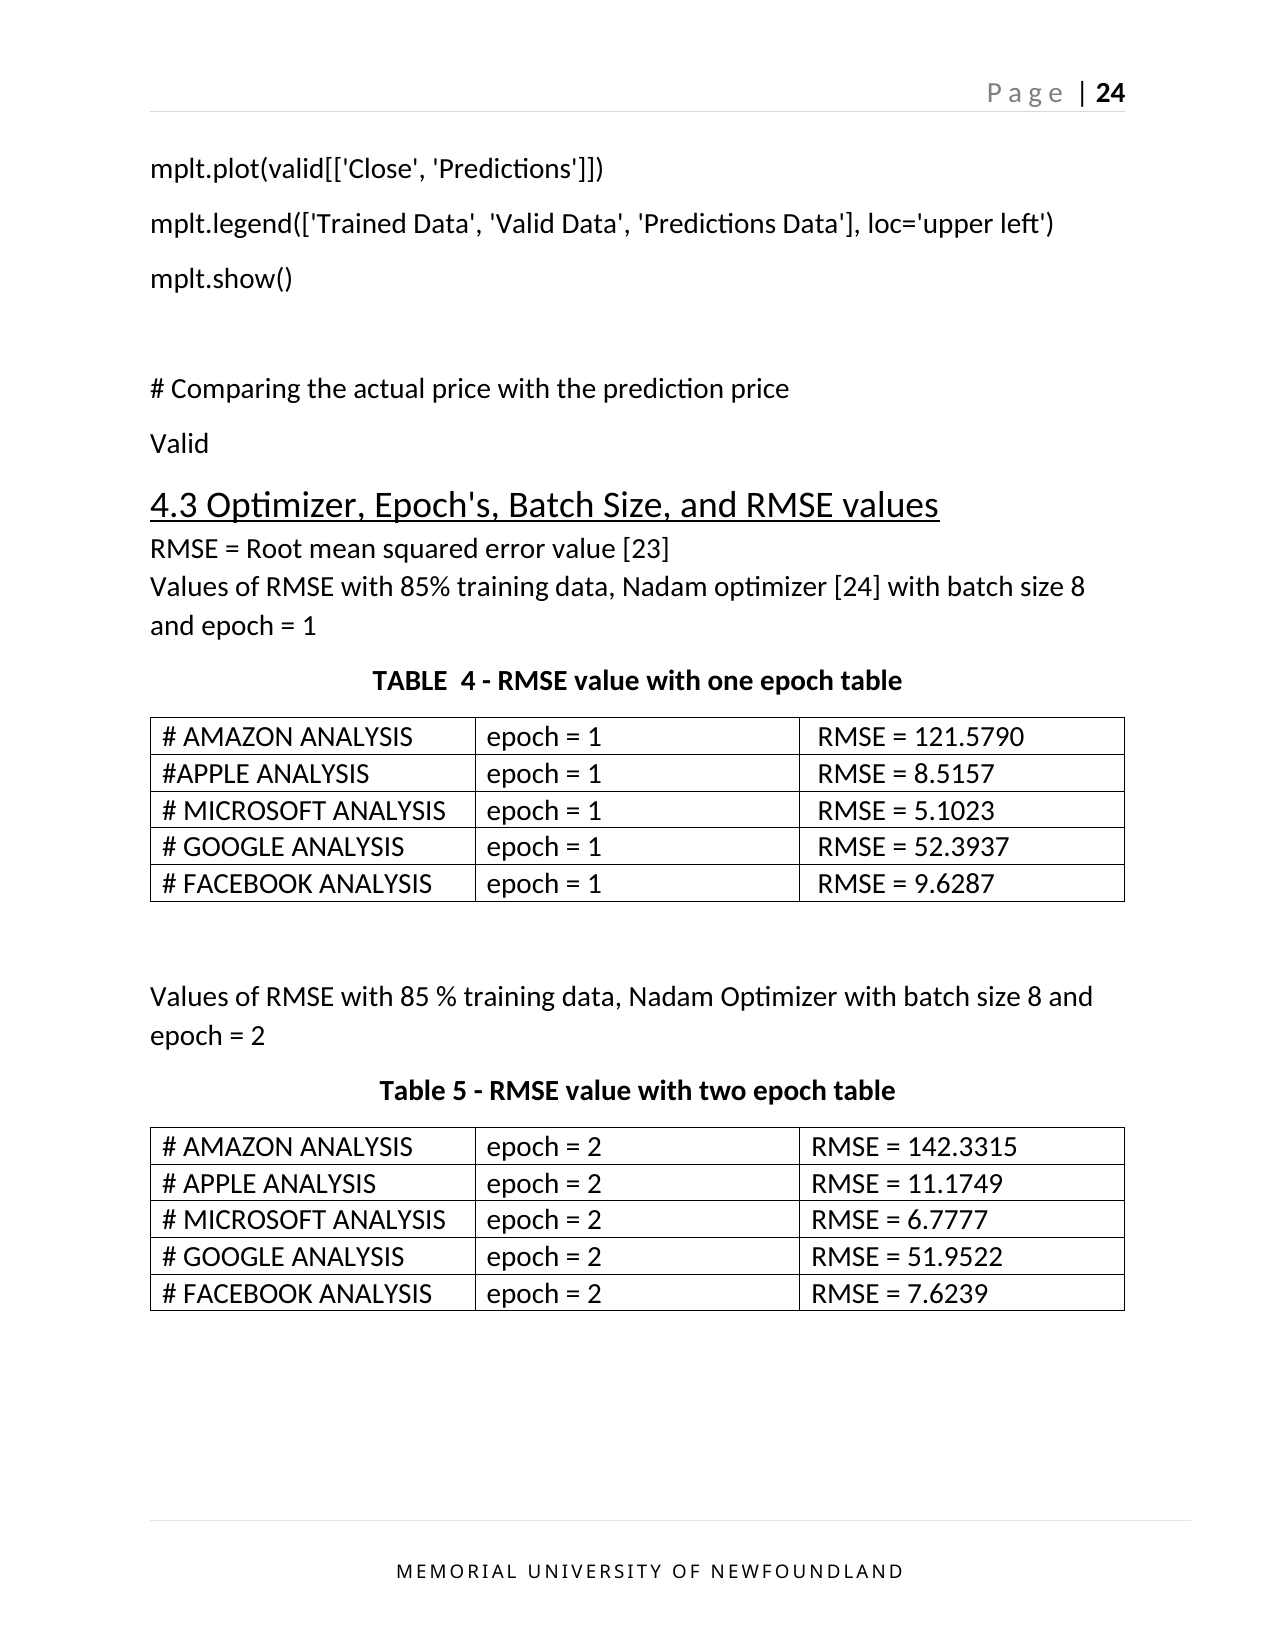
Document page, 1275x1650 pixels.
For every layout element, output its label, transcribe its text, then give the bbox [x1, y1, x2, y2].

table_cell epoch = 1 [476, 792, 799, 827]
text mplt.legend(['Trained Data', 'Valid Data', 'Predictions Data'], loc='upper left') [150, 205, 1125, 241]
table_cell #APPLE ANALYSIS [151, 755, 475, 791]
table_cell # MICROSOFT ANALYSIS [151, 792, 475, 827]
table_cell # FACEBOOK ANALYSIS [151, 1275, 475, 1310]
table_header # AMAZON ANALYSIS [151, 718, 475, 754]
table_header RMSE = 142.3315 [800, 1128, 1124, 1164]
table_cell epoch = 2 [476, 1165, 799, 1200]
table_cell epoch = 2 [476, 1238, 799, 1274]
table_cell RMSE = 9.6287 [800, 865, 1124, 901]
table_cell RMSE = 52.3937 [800, 828, 1124, 864]
table_cell epoch = 1 [476, 865, 799, 901]
table_header epoch = 2 [476, 1128, 799, 1164]
table_cell # MICROSOFT ANALYSIS [151, 1201, 475, 1237]
table_header # AMAZON ANALYSIS [151, 1128, 475, 1164]
table_cell RMSE = 6.7777 [800, 1201, 1124, 1237]
table_cell RMSE = 51.9522 [800, 1238, 1124, 1274]
table_cell RMSE = 8.5157 [800, 755, 1124, 791]
text Valid [150, 426, 1125, 461]
table_header epoch = 1 [476, 718, 799, 754]
table_cell # FACEBOOK ANALYSIS [151, 865, 475, 901]
table_cell RMSE = 11.1749 [800, 1165, 1124, 1200]
table_header RMSE = 121.5790 [800, 718, 1124, 754]
table_cell epoch = 2 [476, 1275, 799, 1310]
table_cell epoch = 1 [476, 755, 799, 791]
text # Comparing the actual price with the prediction price [150, 370, 1125, 406]
text mplt.show() [150, 260, 1125, 296]
table_cell epoch = 1 [476, 828, 799, 864]
text TABLE 4 - RMSE value with one epoch table [150, 662, 1125, 698]
table_cell epoch = 2 [476, 1201, 799, 1237]
text Table 5 - RMSE value with two epoch table [150, 1072, 1125, 1108]
text RMSE = Root mean squared error value [23] Values of RMSE with 85% training data, Nadam optimizer [24] with batch size 8 and epoch = 1 [150, 530, 1125, 643]
table_cell RMSE = 5.1023 [800, 792, 1124, 827]
table_cell # APPLE ANALYSIS [151, 1165, 475, 1200]
text mplt.plot(valid[['Close', 'Predictions']]) [150, 150, 1125, 186]
subtitle 4.3 Optimizer, Epoch's, Batch Size, and RMSE values [150, 481, 1125, 526]
table_cell # GOOGLE ANALYSIS [151, 1238, 475, 1274]
table_cell # GOOGLE ANALYSIS [151, 828, 475, 864]
table_cell RMSE = 7.6239 [800, 1275, 1124, 1310]
text Values of RMSE with 85 % training data, Nadam Optimizer with batch size 8 and epoch = 2 [150, 902, 1125, 1052]
